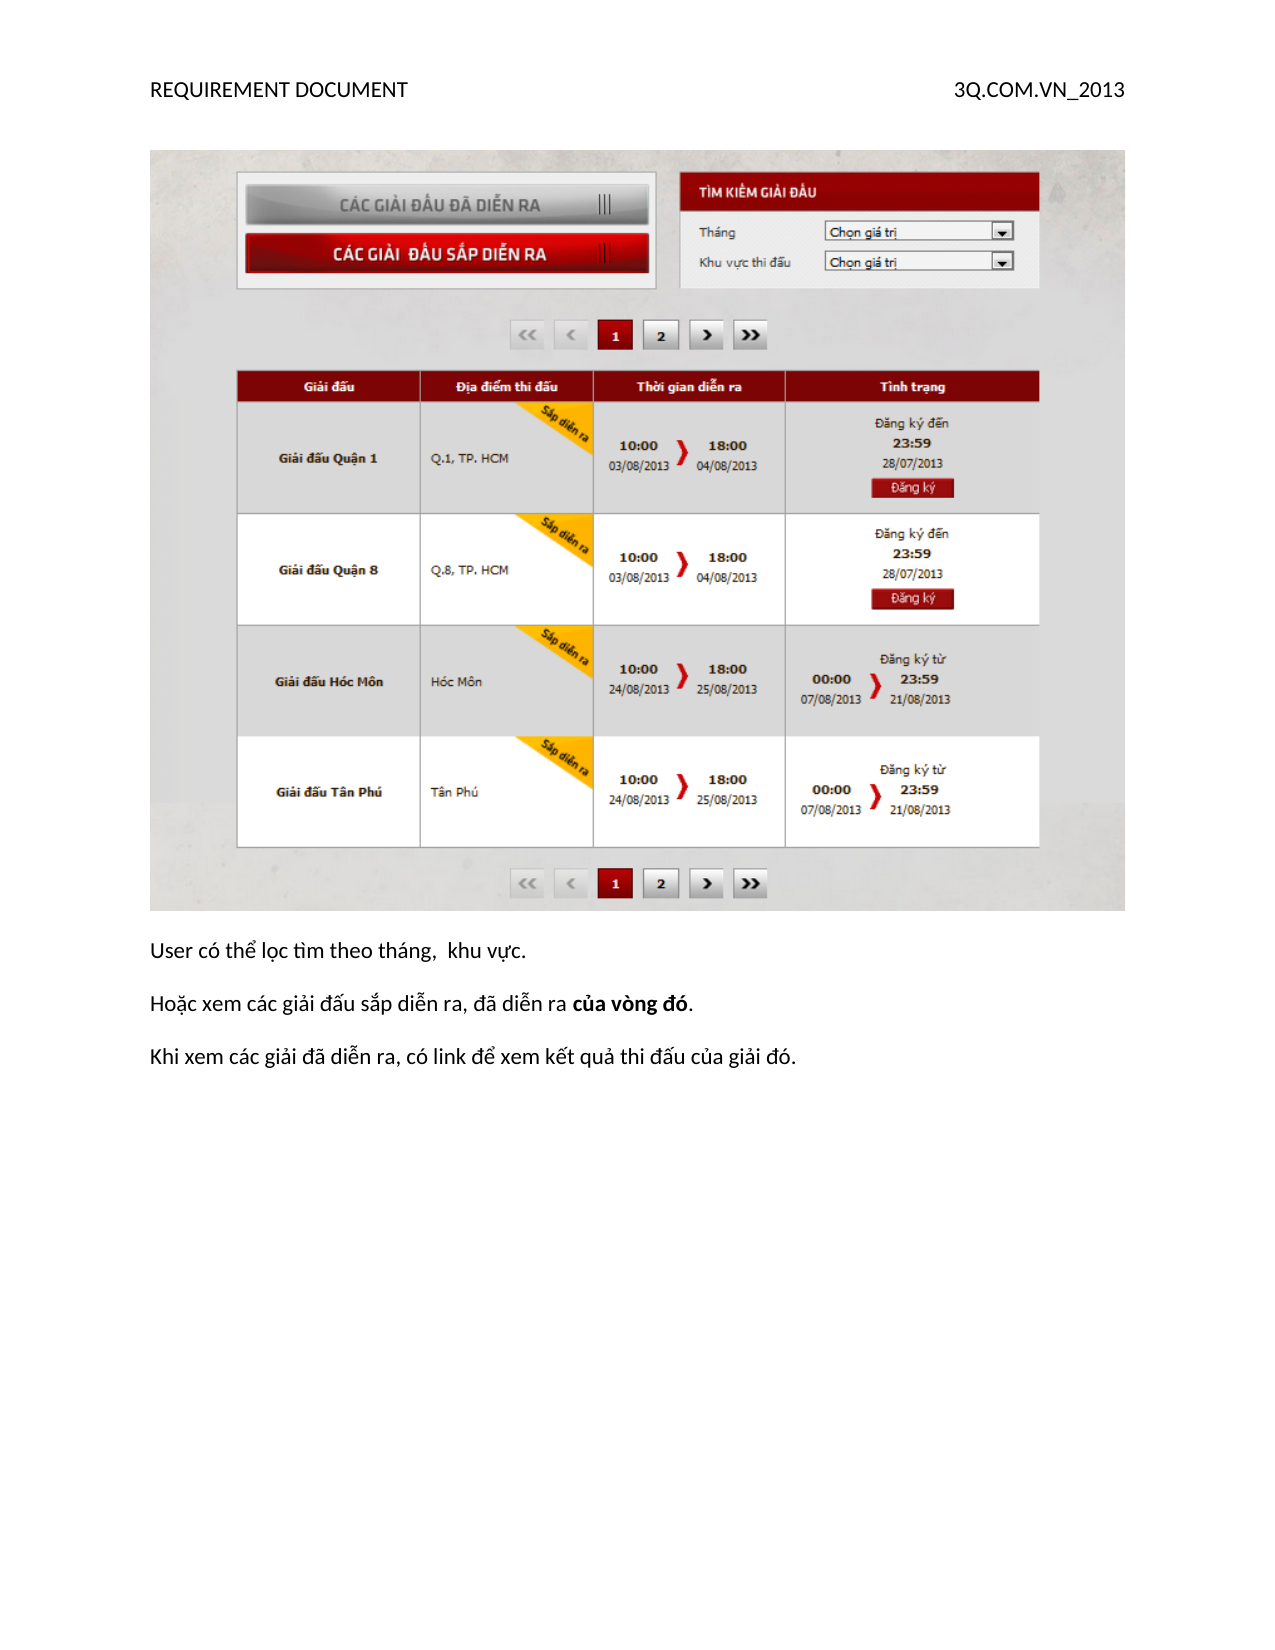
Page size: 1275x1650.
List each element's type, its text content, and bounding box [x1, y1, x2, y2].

text Khi xem các giải đã diễn ra, có link để xem kết quả thi đấu của giải đó. [150, 1042, 1125, 1070]
text Hoặc xem các giải đấu sắp diễn ra, đã diễn ra của vòng đó. [150, 989, 1125, 1017]
text User có thể lọc tìm theo tháng, khu vực. [150, 936, 1125, 964]
picture [150, 150, 1125, 911]
